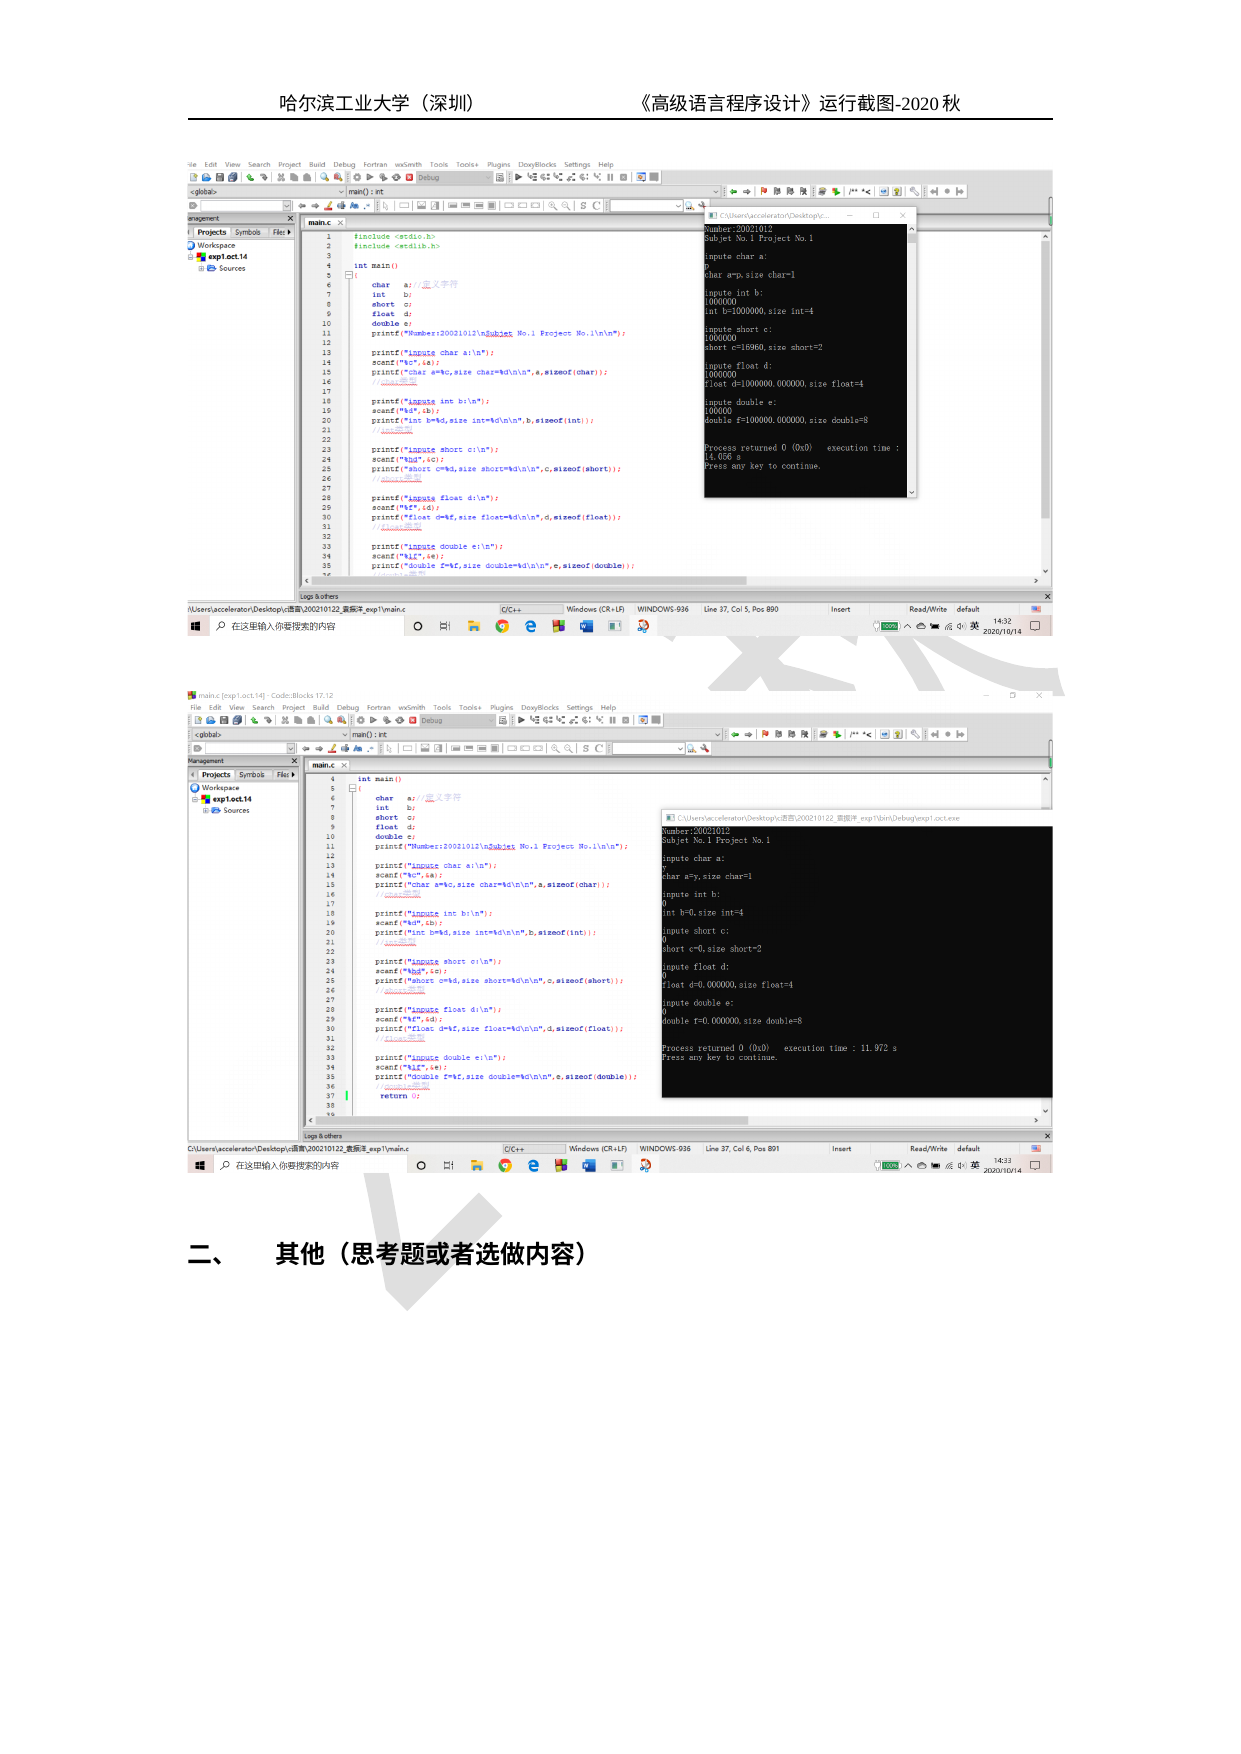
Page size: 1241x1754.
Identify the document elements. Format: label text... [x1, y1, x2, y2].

picture [187, 691, 1053, 1173]
list 其他（思考题或者选做内容） [187, 1221, 1053, 1286]
picture [187, 162, 1053, 636]
